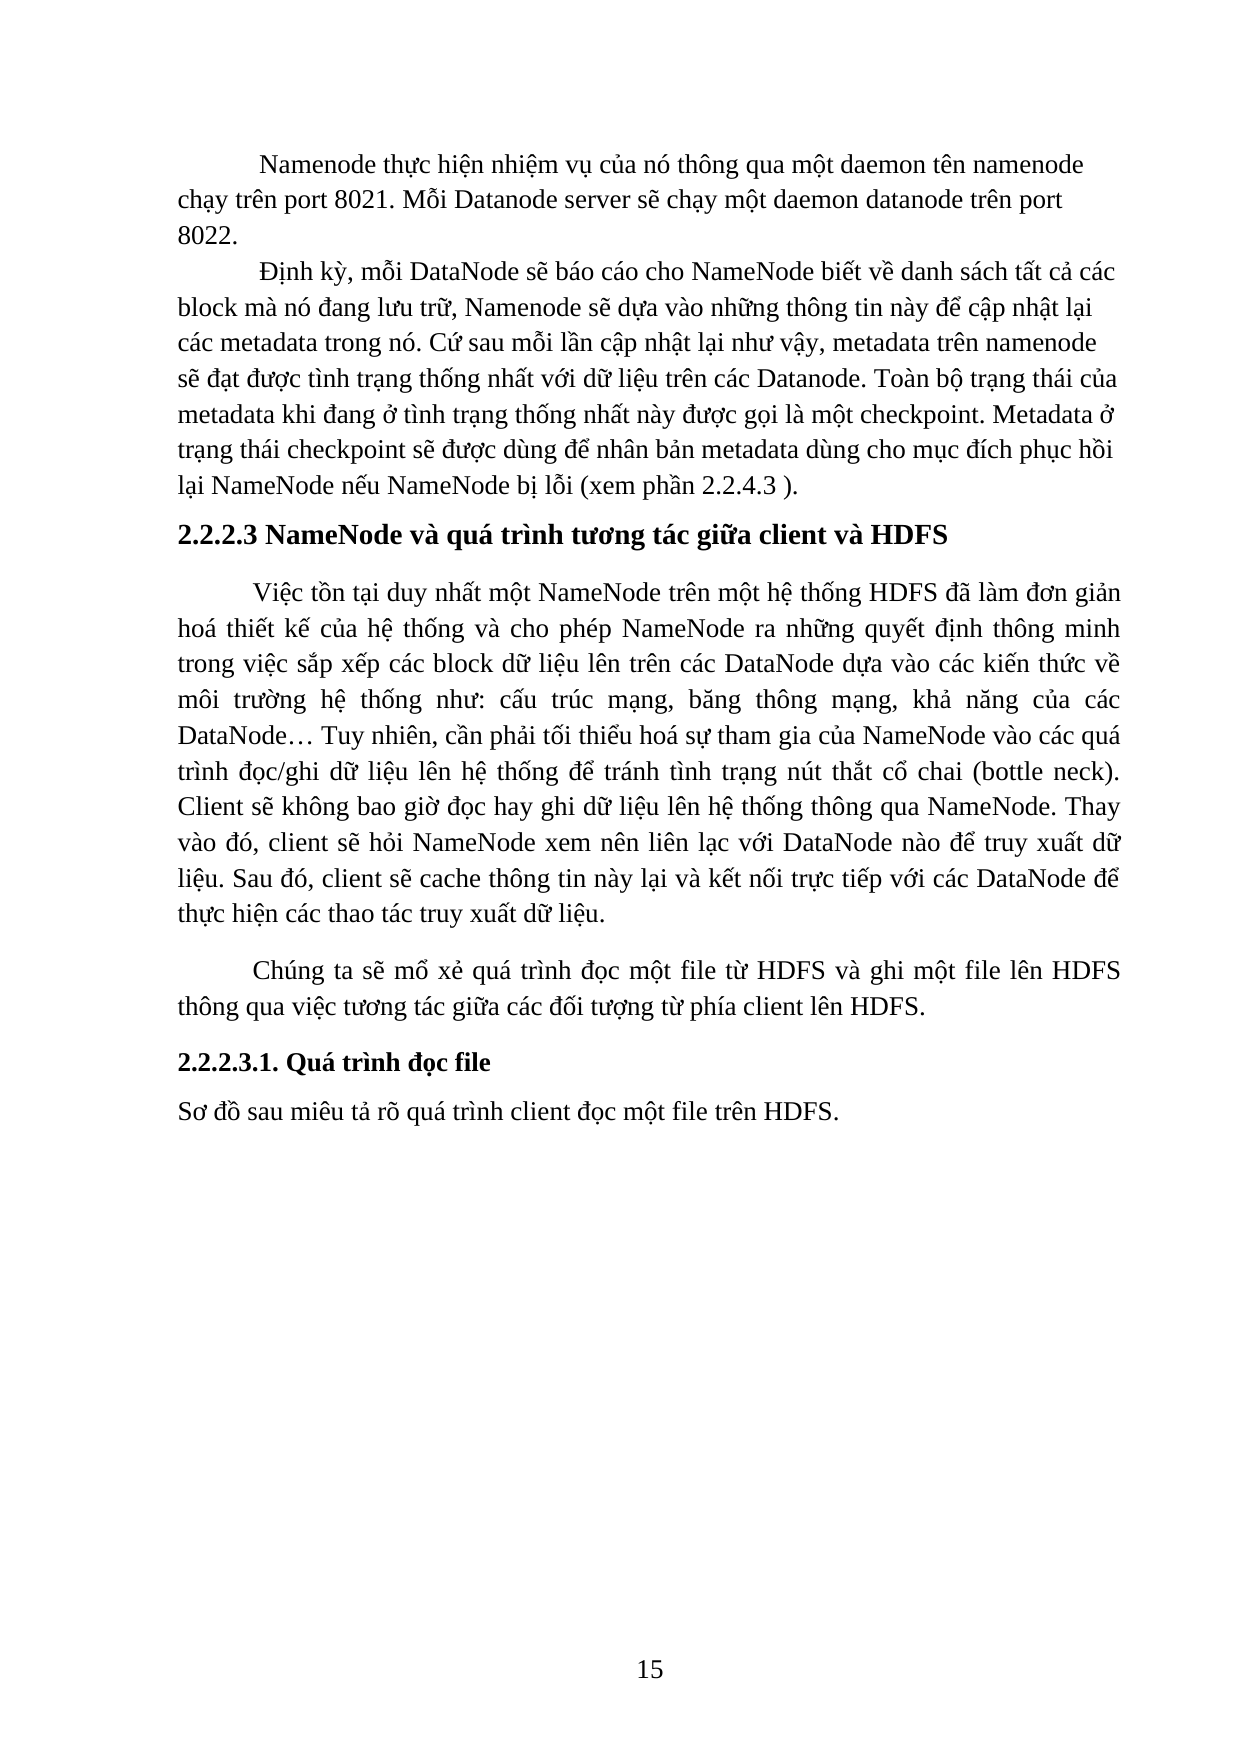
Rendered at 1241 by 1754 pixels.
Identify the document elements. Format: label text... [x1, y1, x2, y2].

text Việc tồn tại duy nhất một NameNode trên một hệ thống HDFS đã làm đơn giản hoá thiết kế của hệ thống và cho phép NameNode ra những quyết định thông minh trong việc sắp xếp các block dữ liệu lên trên các DataNode dựa vào các kiến thức về môi trường hệ thống như: cấu trúc mạng, băng thông mạng, khả năng của các DataNode… Tuy nhiên, cần phải tối thiểu hoá sự tham gia của NameNode vào các quá trình đọc/ghi dữ liệu lên hệ thống để tránh tình trạng nút thắt cổ chai (bottle neck). Client sẽ không bao giờ đọc hay ghi dữ liệu lên hệ thống thông qua NameNode. Thay vào đó, client sẽ hỏi NameNode xem nên liên lạc với DataNode nào để truy xuất dữ liệu. Sau đó, client sẽ cache thông tin này lại và kết nối trực tiếp với các DataNode để thực hiện các thao tác truy xuất dữ liệu. [177, 576, 1122, 929]
text Chúng ta sẽ mổ xẻ quá trình đọc một file từ HDFS và ghi một file lên HDFS thông qua việc tương tác giữa các đối tượng từ phía client lên HDFS. [177, 954, 1122, 1021]
subtitle 2.2.2.3.1. Quá trình đọc file [177, 1046, 1122, 1078]
text Sơ đồ sau miêu tả rõ quá trình client đọc một file trên HDFS. [177, 1095, 1122, 1126]
subtitle 2.2.2.3 NameNode và quá trình tương tác giữa client và HDFS [177, 517, 1122, 551]
text Namenode thực hiện nhiệm vụ của nó thông qua một daemon tên namenode chạy trên port 8021. Mỗi Datanode server sẽ chạy một daemon datanode trên port 8022. [177, 148, 1122, 250]
text Định kỳ, mỗi DataNode sẽ báo cáo cho NameNode biết về danh sách tất cả các block mà nó đang lưu trữ, Namenode sẽ dựa vào những thông tin này để cập nhật lại các metadata trong nó. Cứ sau mỗi lần cập nhật lại như vậy, metadata trên namenode sẽ đạt được tình trạng thống nhất với dữ liệu trên các Datanode. Toàn bộ trạng thái của metadata khi đang ở tình trạng thống nhất này được gọi là một checkpoint. Metadata ở trạng thái checkpoint sẽ được dùng để nhân bản metadata dùng cho mục đích phục hồi lại NameNode nếu NameNode bị lỗi (xem phần 2.2.4.3 ). [177, 255, 1122, 500]
